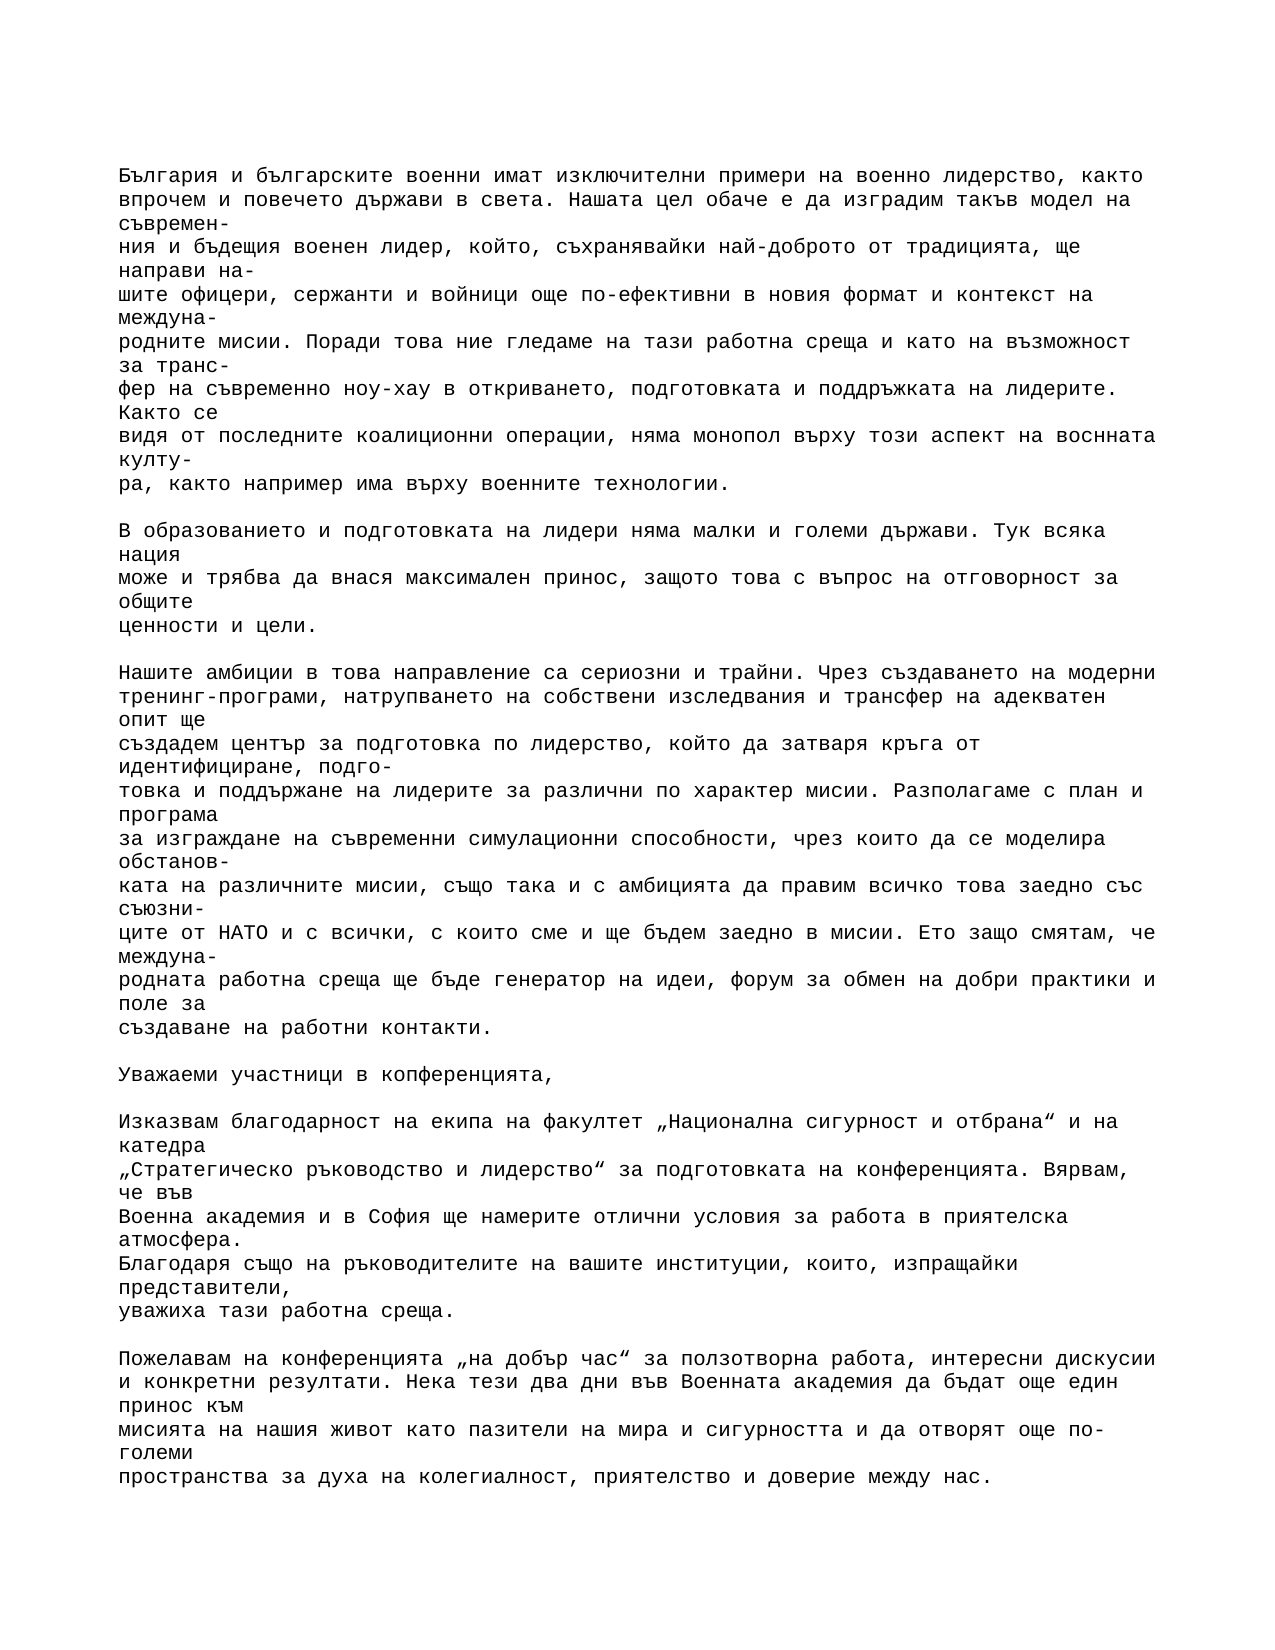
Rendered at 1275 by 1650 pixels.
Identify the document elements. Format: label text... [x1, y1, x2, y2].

text родната работна среща ще бъде генератор на идеи, форум за обмен на добри практики и поле за [118, 969, 1157, 1017]
text България и българските военни имат изключителни примери на военно лидерство, както [118, 165, 1157, 189]
text видя от последните коалиционни операции, няма монопол върху този аспект на воснната култу- [118, 426, 1157, 473]
text тренинг-програми, натрупването на собствени изследвания и трансфер на адекватен опит ще [118, 686, 1157, 733]
text родните мисии. Поради това ние гледаме на тази работна среща и като на възможност за транс- [118, 331, 1157, 378]
text ценности и цели. [118, 615, 1157, 638]
text може и трябва да внася максимален принос, защото това с въпрос на отговорност за общите [118, 567, 1157, 615]
text ра, както например има върху военните технологии. [118, 473, 1157, 496]
text В образованието и подготовката на лидери няма малки и големи държави. Тук всяка нация [118, 520, 1157, 567]
text създадем център за подготовка по лидерство, който да затваря кръга от идентифициране, подго- [118, 733, 1157, 780]
text уважиха тази работна среща. [118, 1300, 1157, 1324]
text създаване на работни контакти. [118, 1017, 1157, 1040]
text и конкретни резултати. Нека тези два дни във Военната академия да бъдат още един принос към [118, 1371, 1157, 1419]
text мисията на нашия живот като пазители на мира и сигурността и да отворят още по-големи [118, 1419, 1157, 1466]
text Благодаря също на ръководителите на вашите институции, които, изпращайки представители, [118, 1253, 1157, 1300]
text Пожелавам на конференцията „на добър час“ за ползотворна работа, интересни дискусии [118, 1348, 1157, 1371]
text Уважаеми участници в копференцията, [118, 1064, 1157, 1088]
text фер на съвременно ноу-хау в откриването, подготовката и поддръжката на лидерите. Както се [118, 378, 1157, 426]
text Изказвам благодарност на екипа на факултет „Национална сигурност и отбрана“ и на катедра [118, 1111, 1157, 1158]
text ката на различните мисии, също така и с амбицията да правим всичко това заедно със съюзни- [118, 875, 1157, 922]
text „Стратегическо ръководство и лидерство“ за подготовката на конференцията. Вярвам, че във [118, 1158, 1157, 1206]
text пространства за духа на колегиалност, приятелство и доверие между нас. [118, 1466, 1157, 1489]
text ците от НАТО и с всички, с които сме и ще бъдем заедно в мисии. Ето защо смятам, че междуна- [118, 922, 1157, 969]
text ния и бъдещия военен лидер, който, съхранявайки най-доброто от традицията, ще направи на- [118, 236, 1157, 284]
text впрочем и повечето държави в света. Нашата цел обаче е да изградим такъв модел на съвремен- [118, 189, 1157, 236]
text за изграждане на съвременни симулационни способности, чрез които да се моделира обстанов- [118, 827, 1157, 875]
text шите офицери, сержанти и войници още по-ефективни в новия формат и контекст на междуна- [118, 284, 1157, 331]
text Военна академия и в София ще намерите отлични условия за работа в приятелска атмосфера. [118, 1206, 1157, 1253]
text Нашите амбиции в това направление са сериозни и трайни. Чрез създаването на модерни [118, 662, 1157, 686]
text товка и поддържане на лидерите за различни по характер мисии. Разполагаме с план и програма [118, 780, 1157, 827]
